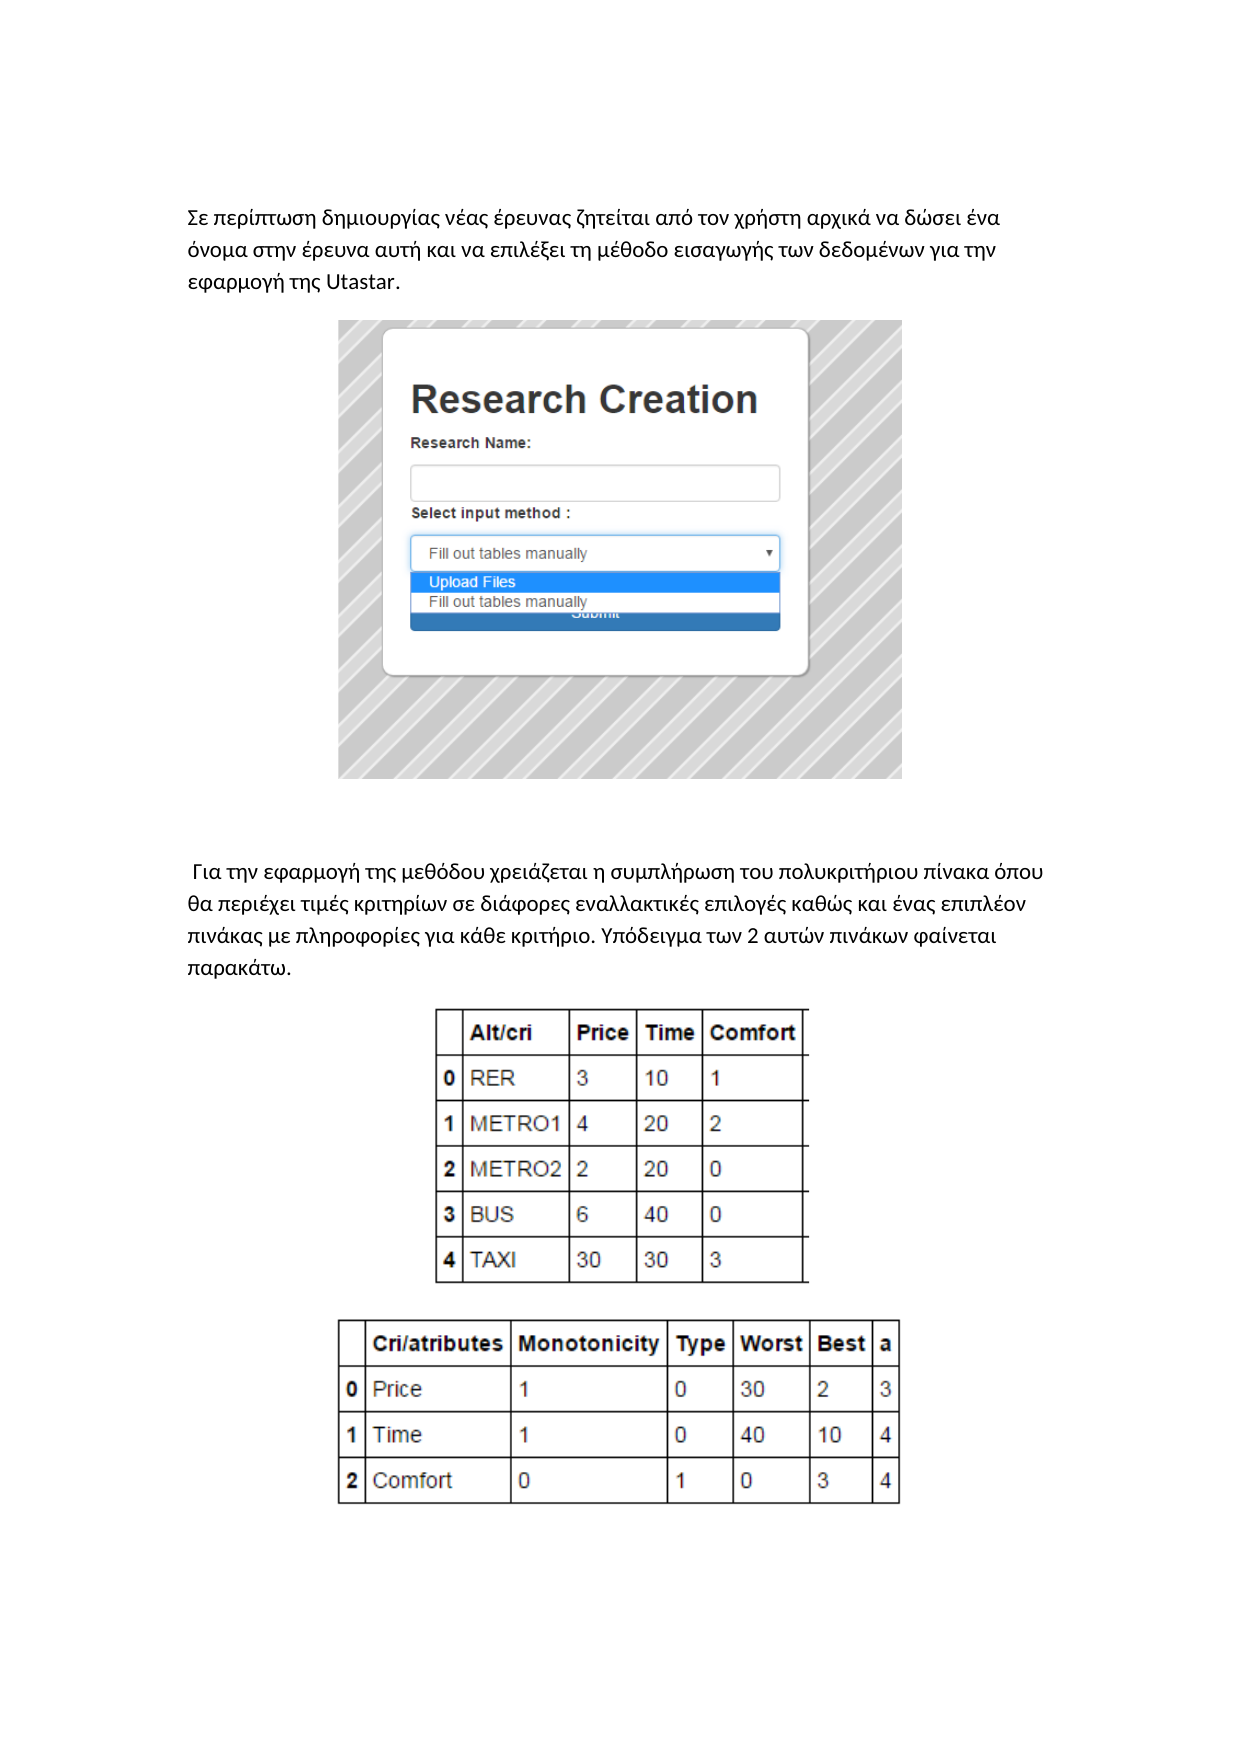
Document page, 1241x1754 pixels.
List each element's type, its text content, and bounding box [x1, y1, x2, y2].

picture [332, 1312, 908, 1512]
text Σε περίπτωση δημιουργίας νέας έρευνας ζητείται από τον χρήστη αρχικά να δώσει ένα όνομα στην έρευνα αυτή και να επιλέξει τη μέθοδο εισαγωγής των δεδομένων για την εφαρμογή της Utastar. [187, 203, 1053, 295]
picture [431, 1006, 810, 1288]
picture [338, 320, 902, 779]
text Για την εφαρμογή της μεθόδου χρειάζεται η συμπλήρωση του πολυκριτήριου πίνακα όπου θα περιέχει τιμές κριτηρίων σε διάφορες εναλλακτικές επιλογές καθώς και ένας επιπλέον πινάκας με πληροφορίες για κάθε κριτήριο. Υπόδειγμα των 2 αυτών πινάκων φαίνεται παρακάτω. [187, 857, 1053, 982]
